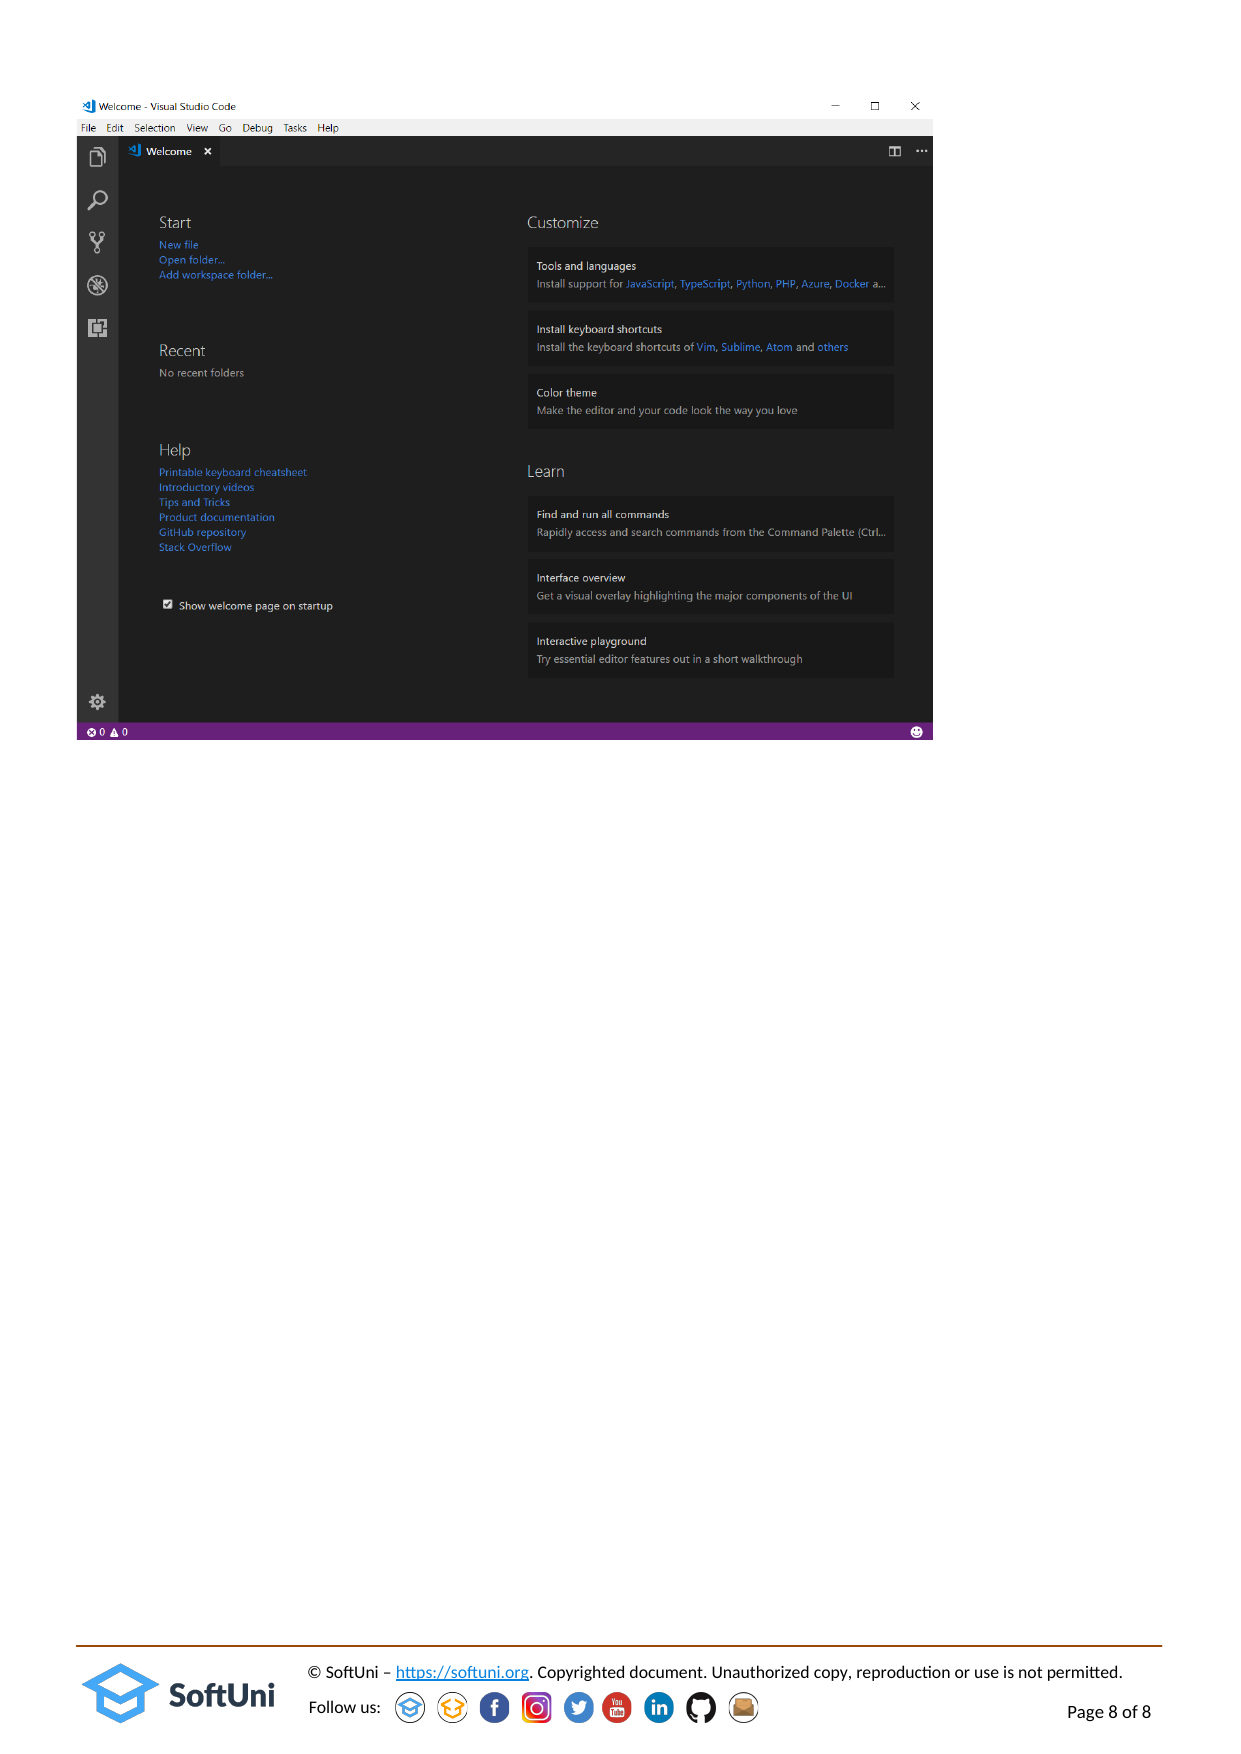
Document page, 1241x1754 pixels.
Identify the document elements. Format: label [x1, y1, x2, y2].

picture [728, 1692, 759, 1723]
picture [602, 1692, 632, 1723]
picture [665, 1714, 674, 1723]
picture [686, 1692, 716, 1723]
picture [437, 1692, 468, 1723]
picture [479, 1692, 510, 1723]
picture [665, 1692, 674, 1701]
picture [75, 1658, 281, 1729]
picture [76, 95, 933, 740]
picture [658, 1705, 667, 1714]
picture [644, 1714, 653, 1723]
picture [395, 1692, 425, 1723]
picture [564, 1692, 594, 1723]
picture [522, 1692, 552, 1723]
picture [644, 1692, 653, 1701]
